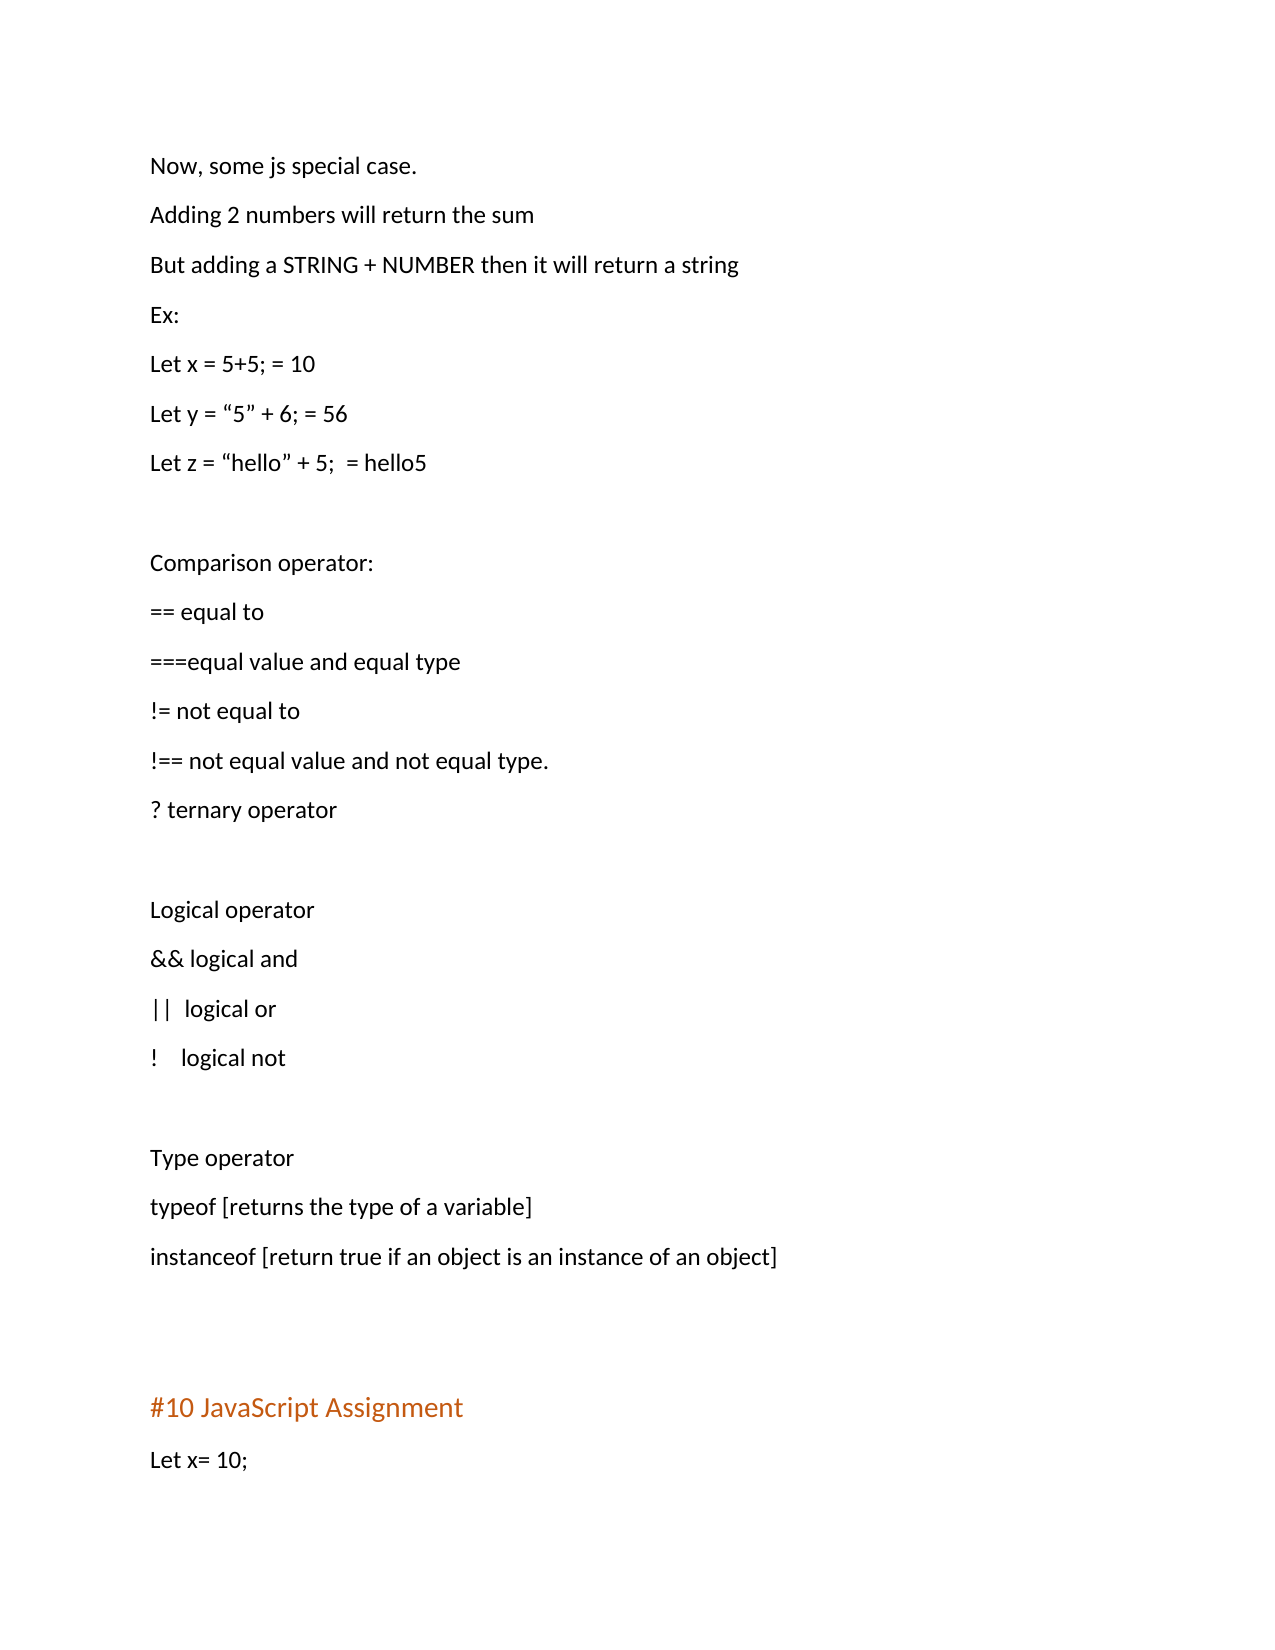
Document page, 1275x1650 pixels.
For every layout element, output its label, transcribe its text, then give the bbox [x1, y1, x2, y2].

text !== not equal value and not equal type. [150, 745, 1125, 776]
text Adding 2 numbers will return the sum [150, 199, 1125, 230]
text Comparison operator: [150, 547, 1125, 577]
text ===equal value and equal type [150, 646, 1125, 676]
text Let y = “5” + 6; = 56 [150, 398, 1125, 428]
text ! logical not [150, 1042, 1125, 1073]
text != not equal to [150, 695, 1125, 726]
text But adding a STRING + NUMBER then it will return a string [150, 249, 1125, 280]
text Let z = “hello” + 5; = hello5 [150, 447, 1125, 478]
text Let x= 10; [150, 1445, 1125, 1475]
text && logical and [150, 943, 1125, 974]
text #10 JavaScript Assignment [150, 1389, 1125, 1425]
text Let x = 5+5; = 10 [150, 348, 1125, 379]
text Type operator [150, 1142, 1125, 1172]
text Ex: [150, 299, 1125, 329]
text ? ternary operator [150, 794, 1125, 825]
text Now, some js special case. [150, 150, 1125, 181]
text Logical operator [150, 894, 1125, 924]
text instanceof [return true if an object is an instance of an object] [150, 1241, 1125, 1271]
text || logical or [150, 993, 1125, 1023]
text == equal to [150, 596, 1125, 627]
text typeof [returns the type of a variable] [150, 1191, 1125, 1222]
